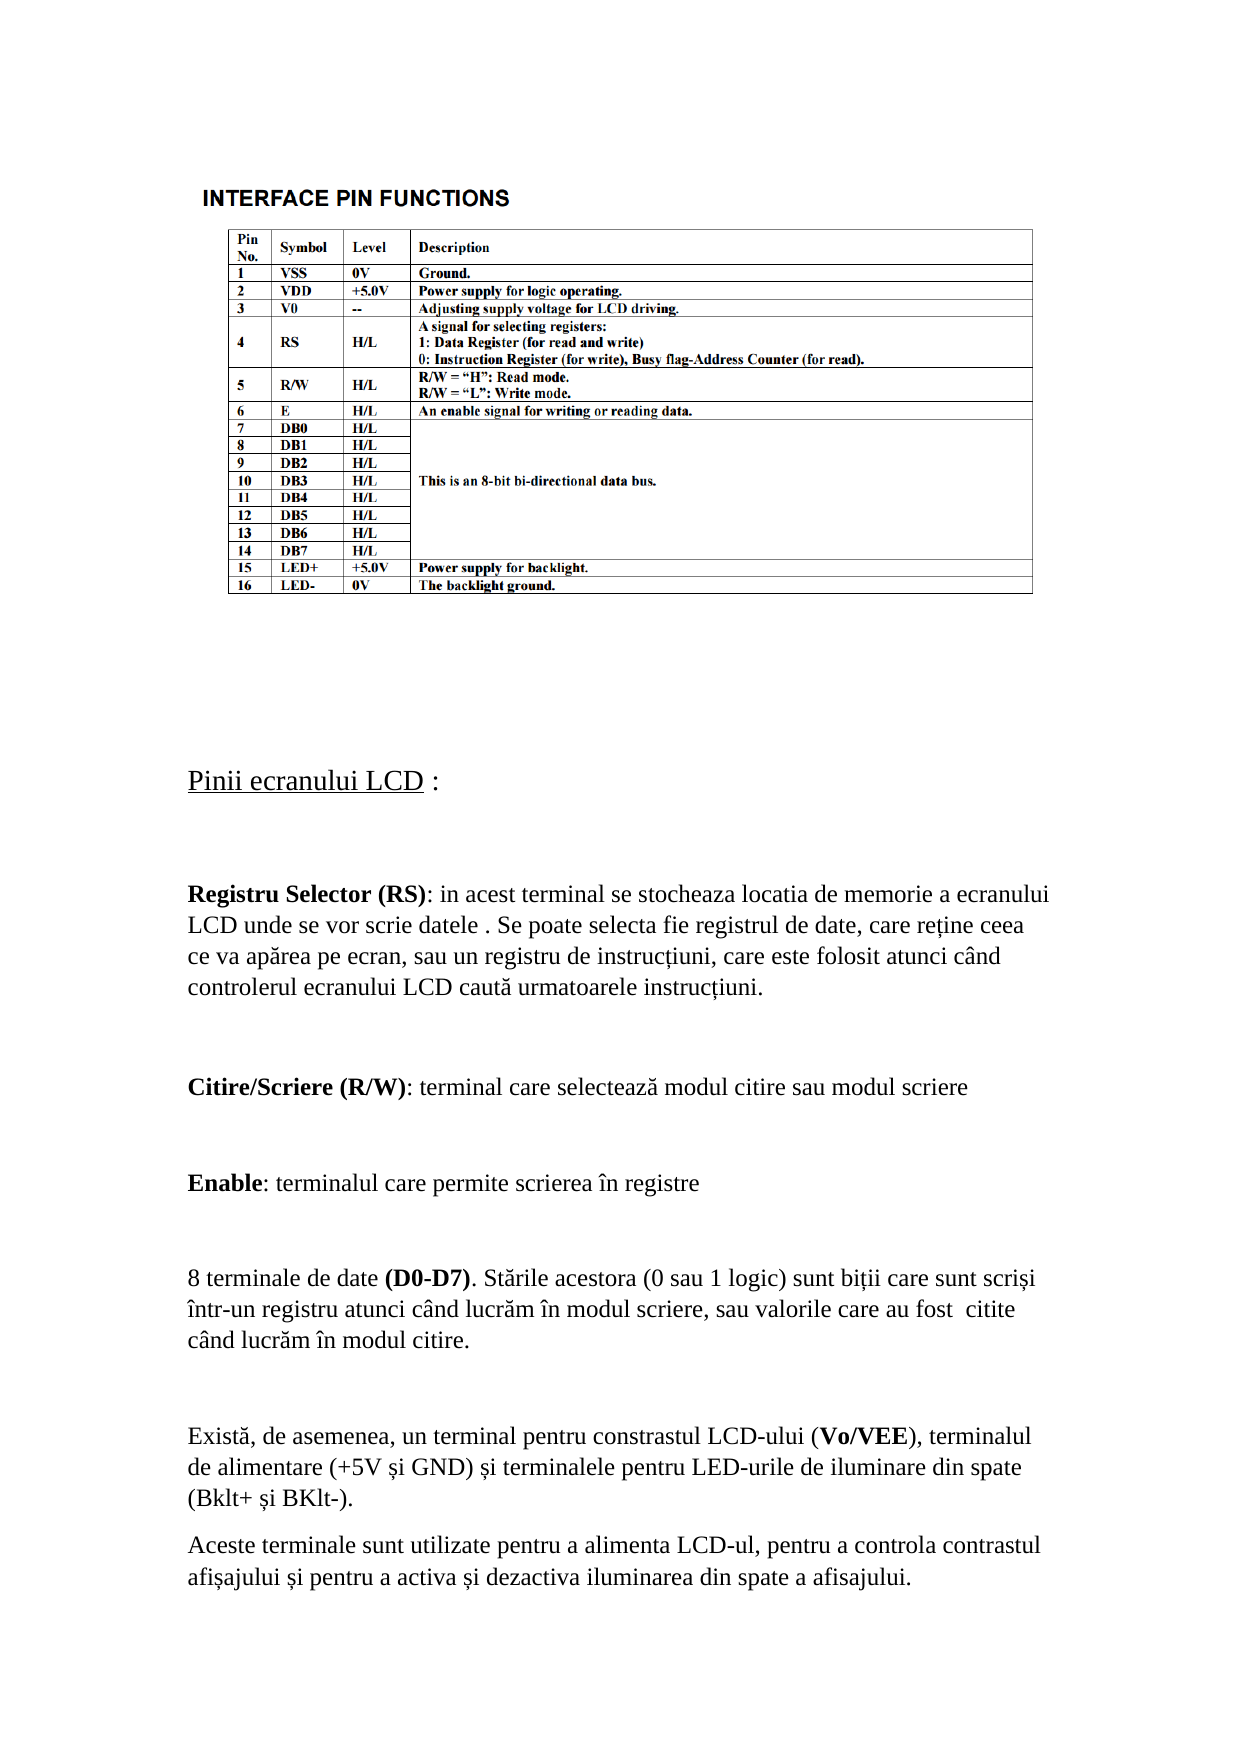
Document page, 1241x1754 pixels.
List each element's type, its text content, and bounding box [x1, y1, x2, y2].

text Există, de asemenea, un terminal pentru constrastul LCD-ului (Vo/VEE), terminalul de alimentare (+5V și GND) și terminalele pentru LED-urile de iluminare din spate (Bklt+ și BKlt-). [187, 1421, 1053, 1512]
text Aceste terminale sunt utilizate pentru a alimenta LCD-ul, pentru a controla contrastul afișajului și pentru a activa și dezactiva iluminarea din spate a afisajului. [187, 1531, 1053, 1590]
text Pinii ecranului LCD : [187, 763, 1053, 796]
picture [195, 180, 1045, 605]
text Registru Selector (RS): in acest terminal se stocheaza locatia de memorie a ecranului LCD unde se vor scrie datele . Se poate selecta fie registrul de date, care reține ceea ce va apărea pe ecran, sau un registru de instrucțiuni, care este folosit atunci când controlerul ecranului LCD caută urmatoarele instrucțiuni. [187, 879, 1053, 1001]
text Enable: terminalul care permite scrierea în registre [187, 1168, 1053, 1197]
text Citire/Scriere (R/W): terminal care selectează modul citire sau modul scriere [187, 1072, 1053, 1101]
text 8 terminale de date (D0-D7). Stările acestora (0 sau 1 logic) sunt biții care sunt scriși într-un registru atunci când lucrăm în modul scriere, sau valorile care au fost citite când lucrăm în modul citire. [187, 1263, 1053, 1354]
